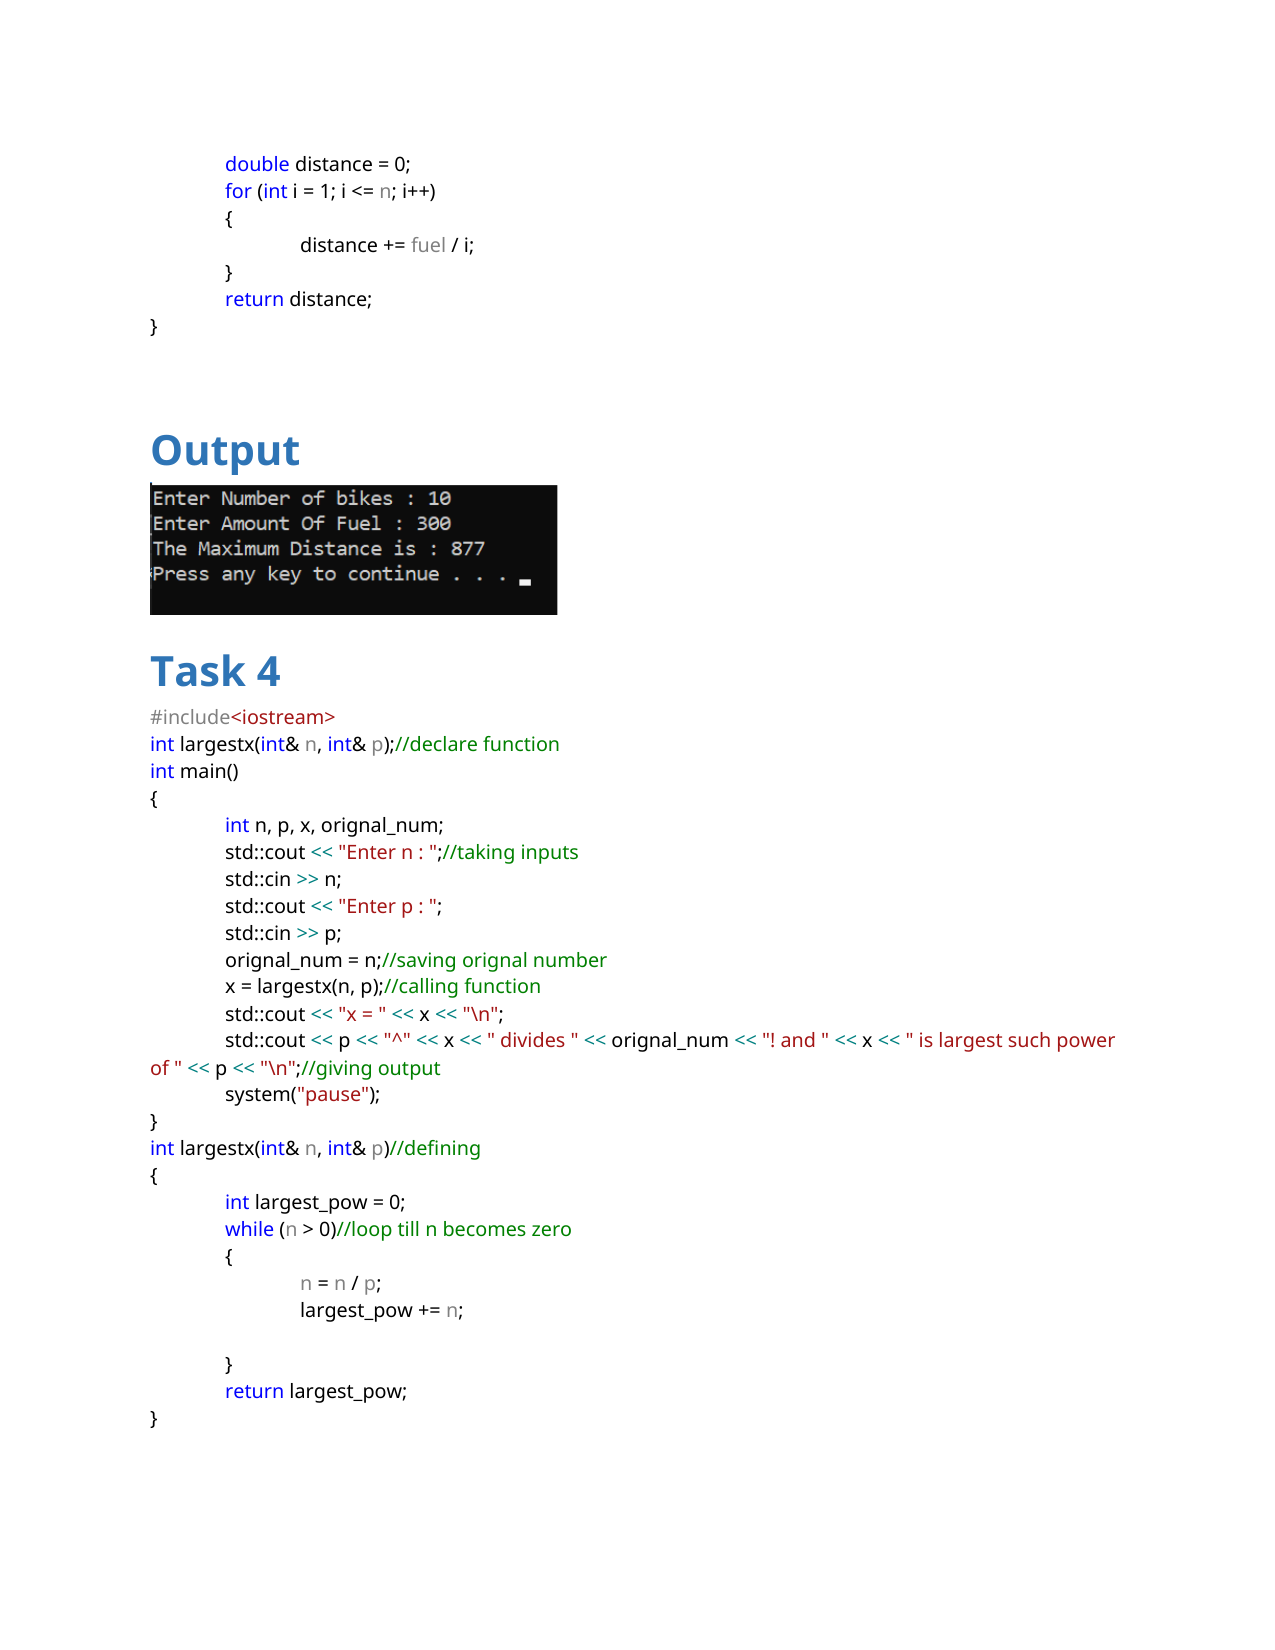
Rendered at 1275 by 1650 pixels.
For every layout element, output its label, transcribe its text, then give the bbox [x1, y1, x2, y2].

text { [150, 1162, 1125, 1189]
text std::cin >> p; [150, 919, 1125, 946]
text int largestx(int& n, int& p);//declare function [150, 730, 1125, 757]
text std::cout << "x = " << x << "\n"; [150, 1000, 1125, 1027]
text int main() [150, 757, 1125, 784]
text distance += fuel / i; [150, 231, 1125, 258]
picture [150, 482, 558, 615]
text } [150, 1351, 1125, 1377]
text } [150, 258, 1125, 285]
text } [150, 1108, 1125, 1135]
text return distance; [150, 285, 1125, 312]
text int largestx(int& n, int& p)//defining [150, 1135, 1125, 1162]
text { [150, 204, 1125, 231]
text n = n / p; [150, 1269, 1125, 1297]
text orignal_num = n;//saving orignal number [150, 946, 1125, 973]
text for (int i = 1; i <= n; i++) [150, 177, 1125, 204]
text #include<iostream> [150, 703, 1125, 730]
text largest_pow += n; [150, 1297, 1125, 1323]
text system("pause"); [150, 1081, 1125, 1108]
text int n, p, x, orignal_num; [150, 811, 1125, 838]
text while (n > 0)//loop till n becomes zero [150, 1216, 1125, 1243]
text double distance = 0; [150, 150, 1125, 177]
text return largest_pow; [150, 1377, 1125, 1404]
text std::cout << p << "^" << x << " divides " << orignal_num << "! and " << x << " is largest such power of " << p << "\n";//giving output [150, 1027, 1125, 1081]
text std::cout << "Enter p : "; [150, 892, 1125, 919]
text std::cin >> n; [150, 865, 1125, 892]
text } [150, 1404, 1125, 1431]
text } [150, 312, 1125, 339]
text x = largestx(n, p);//calling function [150, 973, 1125, 1000]
text { [150, 784, 1125, 811]
text std::cout << "Enter n : ";//taking inputs [150, 838, 1125, 865]
text int largest_pow = 0; [150, 1189, 1125, 1216]
subtitle Output [150, 421, 1125, 478]
subtitle Task 4 [150, 642, 1125, 698]
text { [150, 1243, 1125, 1269]
